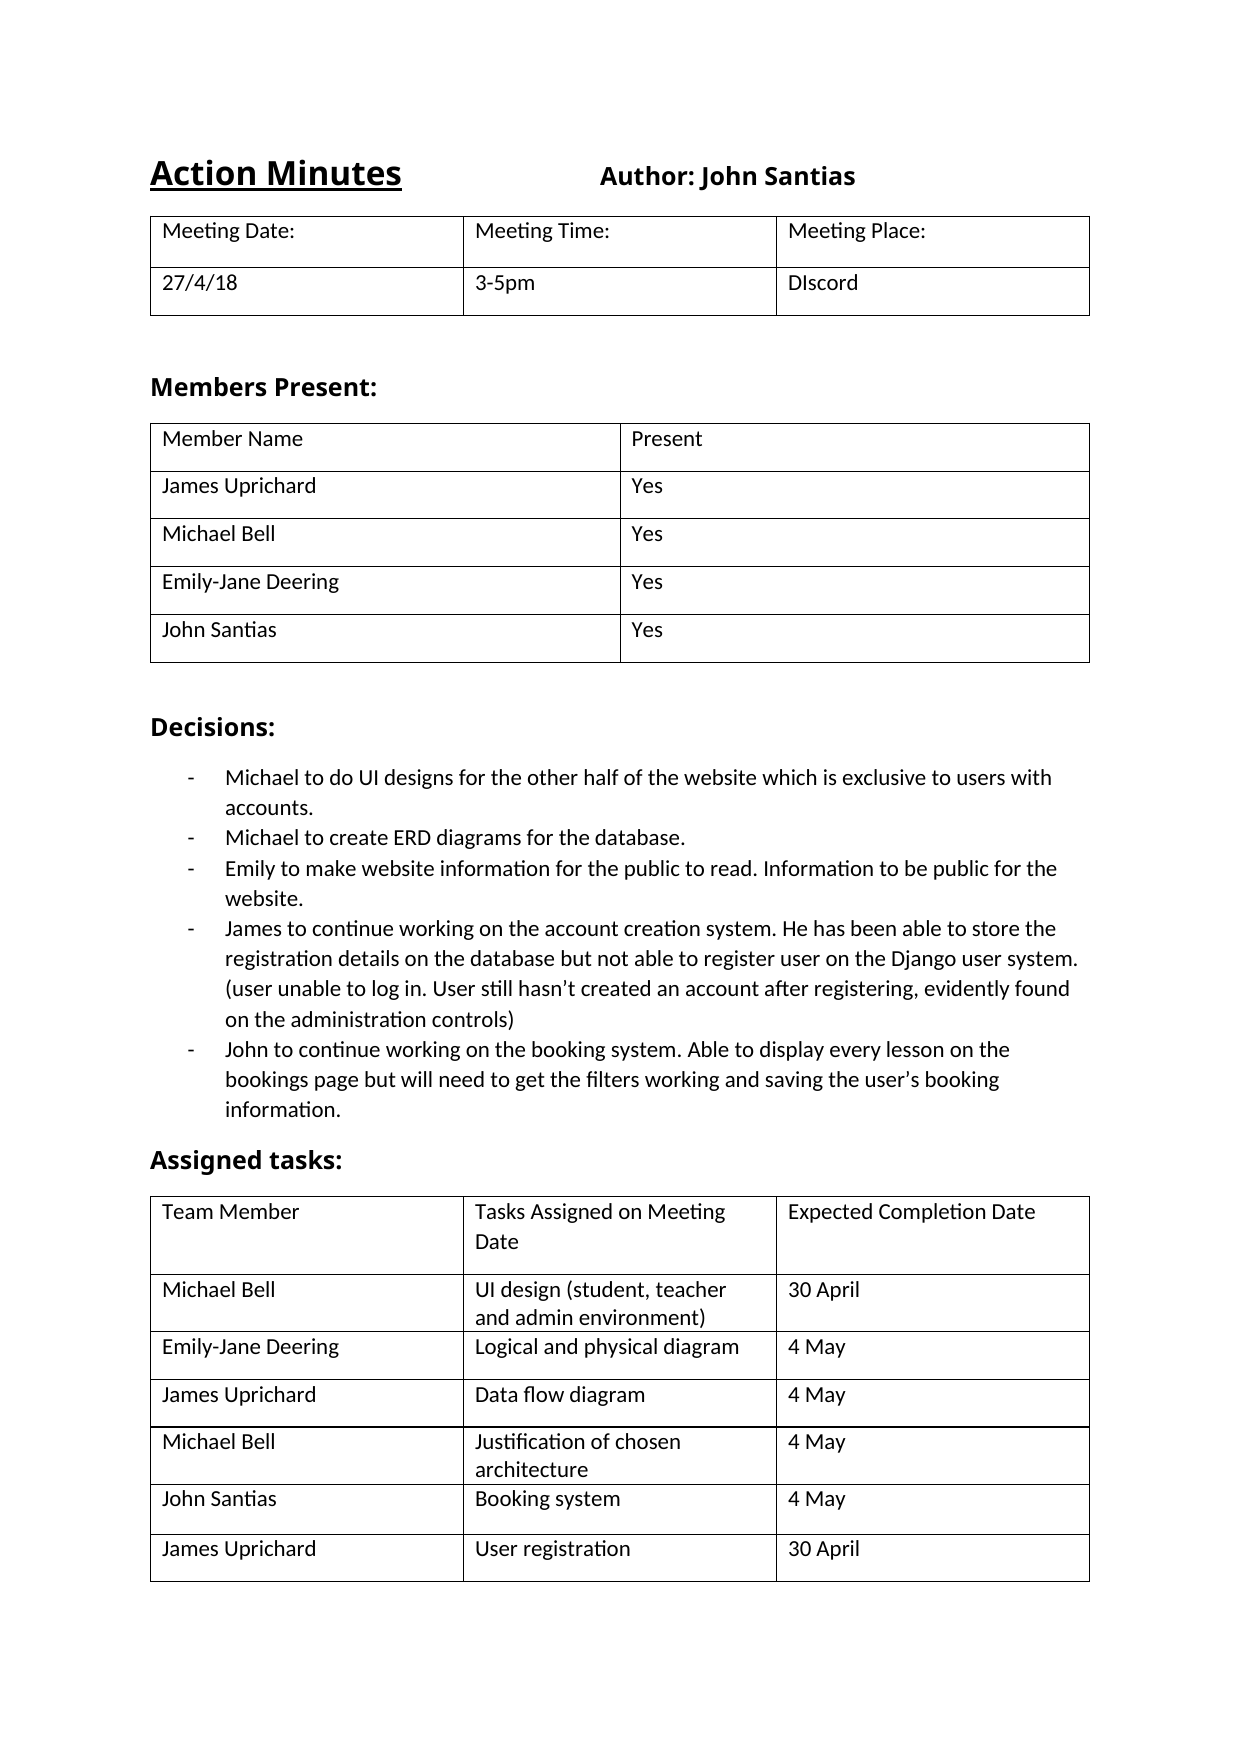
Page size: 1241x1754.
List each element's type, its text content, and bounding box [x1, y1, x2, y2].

table_cell James Uprichard [151, 472, 620, 518]
list James to continue working on the account creation system. He has been able to store the registration details on the database but not able to register user on the Django user system. (user unable to log in. User still hasn’t created an account after registering, evidently found on the administration controls) [187, 914, 1090, 1033]
table_cell User registration [464, 1535, 776, 1581]
table_cell Yes [621, 615, 1089, 662]
text Members Present: [150, 369, 1090, 403]
table_header Team Member [151, 1197, 463, 1274]
table_cell Booking system [464, 1485, 776, 1533]
table_cell 27/4/18 [151, 268, 463, 315]
text Decisions: [150, 710, 1090, 744]
table_header Present [621, 424, 1089, 471]
table_cell Emily-Jane Deering [151, 567, 620, 614]
table_cell DIscord [777, 268, 1089, 315]
list Emily to make website information for the public to read. Information to be public for the website. [187, 854, 1090, 912]
table_cell 4 May [777, 1332, 1089, 1379]
table_cell Yes [621, 472, 1089, 518]
table_cell John Santias [151, 615, 620, 662]
table_cell Michael Bell [151, 1275, 463, 1331]
table_header Meeting Place: [777, 217, 1089, 267]
table_header Expected Completion Date [777, 1197, 1089, 1274]
table_cell 4 May [777, 1428, 1089, 1483]
table_header Meeting Time: [464, 217, 776, 267]
table_cell Emily-Jane Deering [151, 1332, 463, 1379]
table_cell Yes [621, 567, 1089, 614]
table_cell Yes [621, 519, 1089, 566]
table_cell 4 May [777, 1380, 1089, 1426]
table_cell John Santias [151, 1485, 463, 1533]
table_header Tasks Assigned on Meeting Date [464, 1197, 776, 1274]
table_cell Data flow diagram [464, 1380, 776, 1426]
table_cell UI design (student, teacher and admin environment) [464, 1275, 776, 1331]
table_cell 4 May [777, 1485, 1089, 1533]
table_cell James Uprichard [151, 1380, 463, 1426]
table_cell James Uprichard [151, 1535, 463, 1581]
list Michael to create ERD diagrams for the database. [187, 823, 1090, 852]
table_cell Michael Bell [151, 1428, 463, 1483]
table_cell 3-5pm [464, 268, 776, 315]
table_cell Justification of chosen architecture [464, 1428, 776, 1483]
list Michael to do UI designs for the other half of the website which is exclusive to users with accounts. [187, 763, 1090, 821]
table_cell 30 April [777, 1275, 1089, 1331]
table_cell Michael Bell [151, 519, 620, 566]
table_header Member Name [151, 424, 620, 471]
text Action Minutes Author: John Santias [150, 150, 1090, 195]
table_header Meeting Date: [151, 217, 463, 267]
table_cell Logical and physical diagram [464, 1332, 776, 1379]
list John to continue working on the booking system. Able to display every lesson on the bookings page but will need to get the filters working and saving the user’s booking information. [187, 1035, 1090, 1123]
text Assigned tasks: [150, 1142, 1090, 1176]
table_cell 30 April [777, 1535, 1089, 1581]
